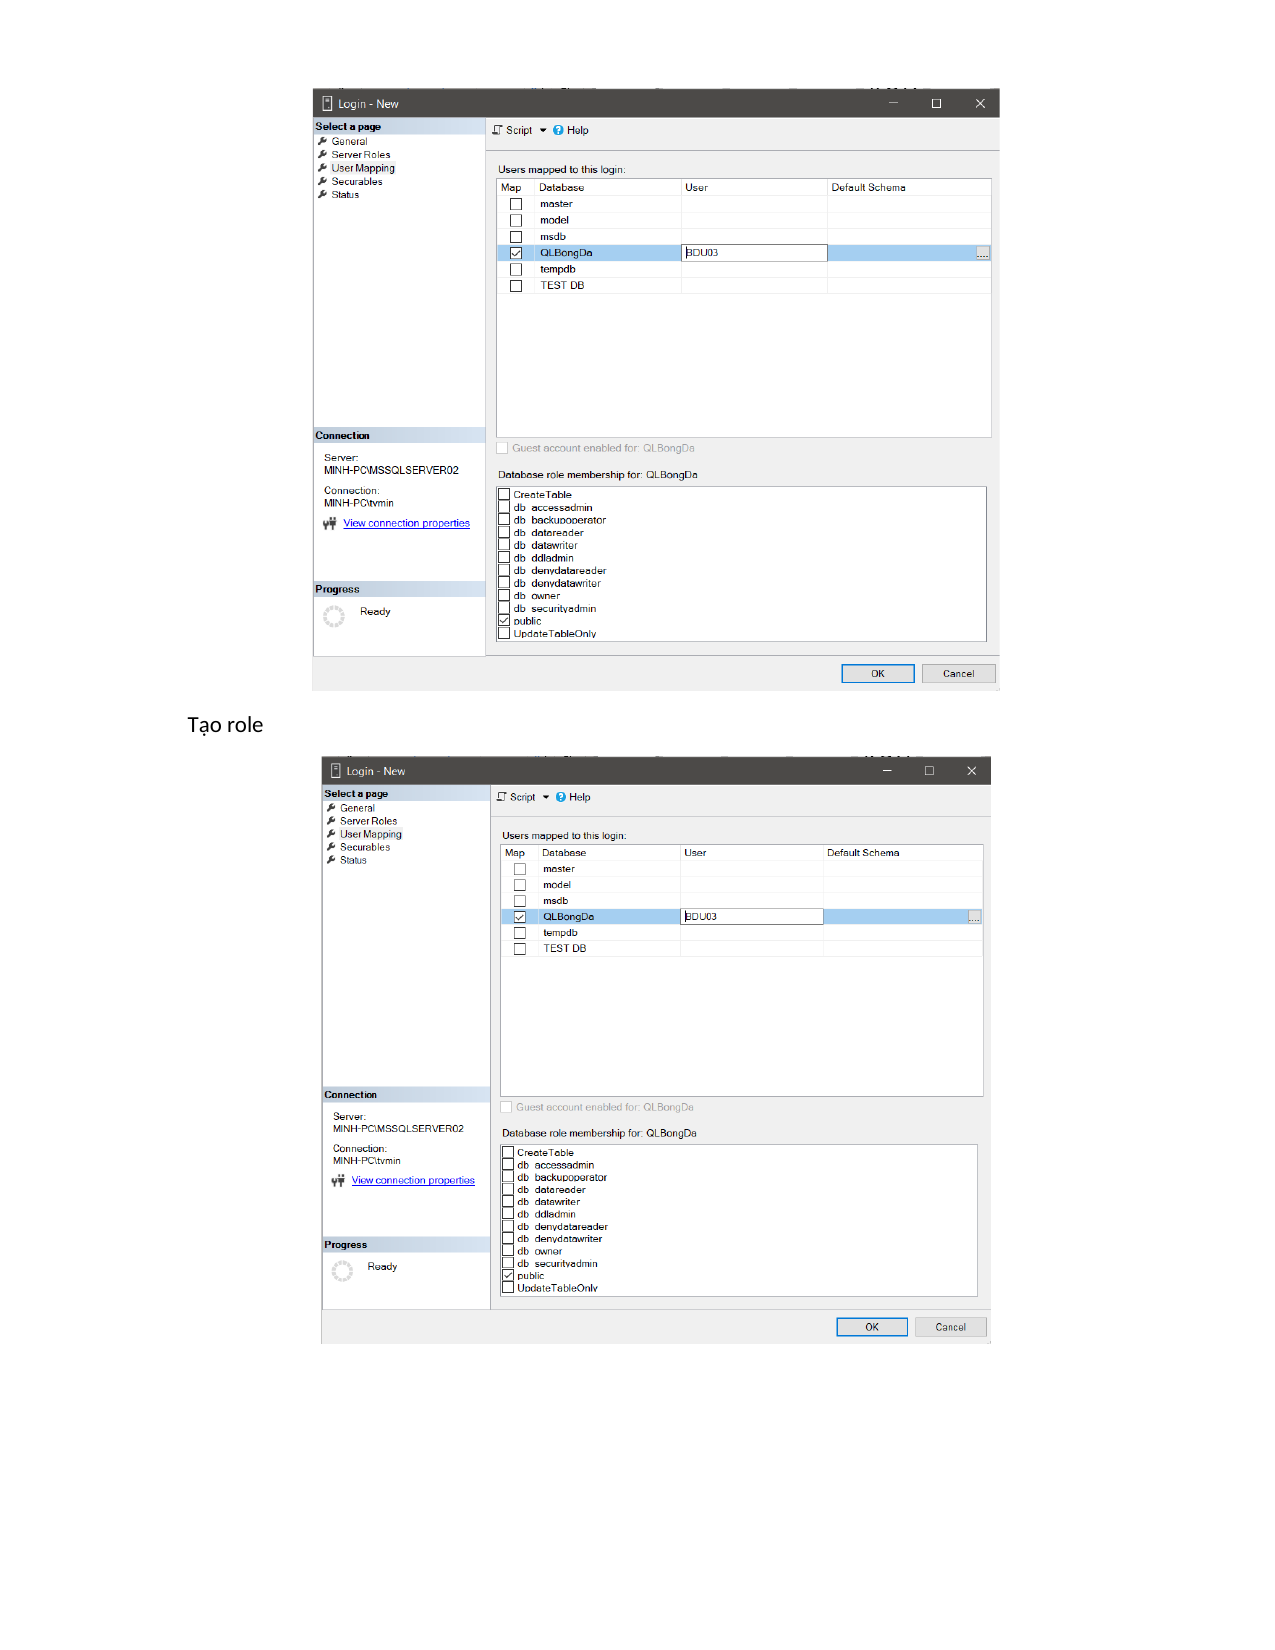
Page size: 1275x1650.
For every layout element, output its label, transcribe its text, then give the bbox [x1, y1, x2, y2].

picture [321, 756, 991, 1344]
text Tạo role [187, 710, 1125, 738]
picture [312, 88, 1000, 691]
